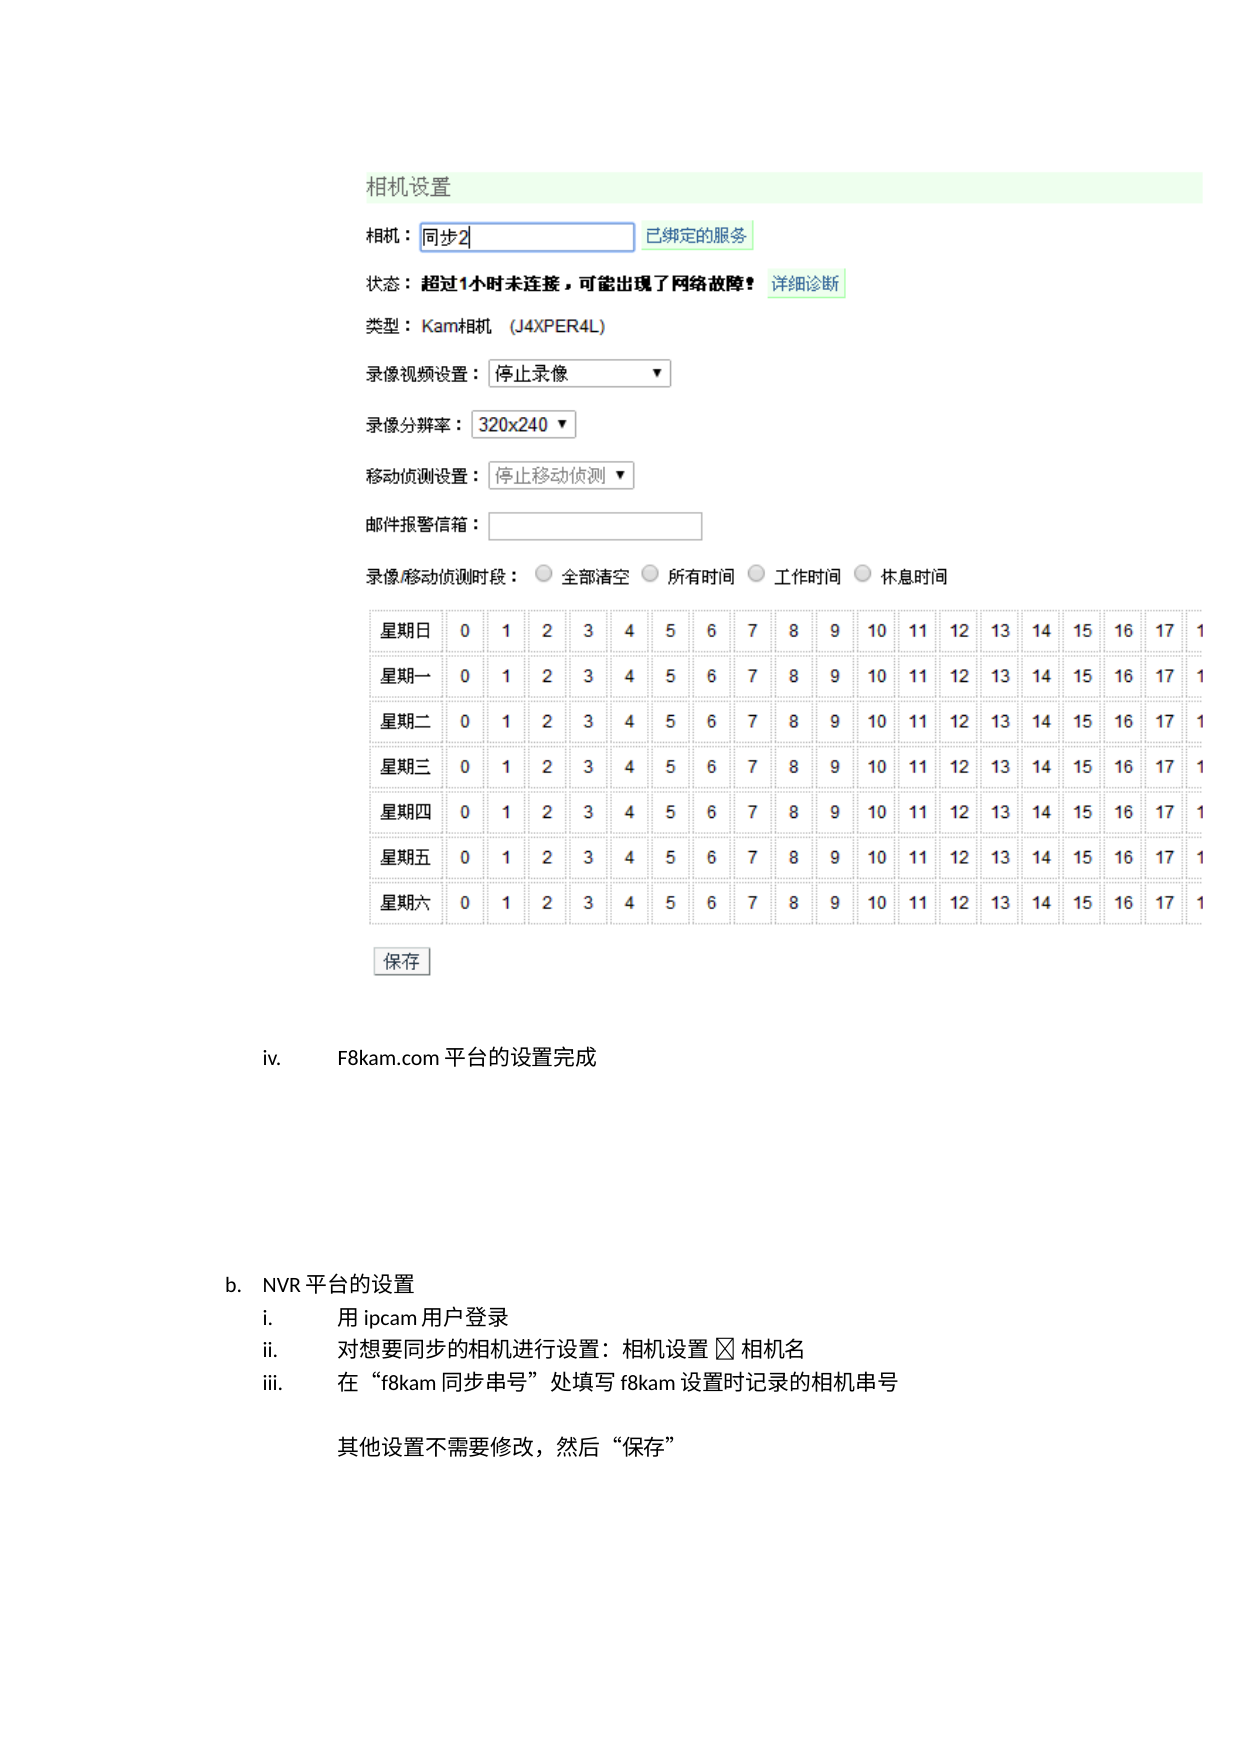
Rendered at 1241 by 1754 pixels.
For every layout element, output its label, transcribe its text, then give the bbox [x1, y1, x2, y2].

list 在“f8kam同步串号”处填写f8kam设置时记录的相机串号 [262, 1364, 1053, 1397]
list F8kam.com平台的设置完成 [262, 1039, 1053, 1072]
list NVR平台的设置 [225, 1267, 1053, 1299]
picture [337, 162, 1203, 987]
list 其他设置不需要修改，然后“保存” [337, 1429, 1053, 1462]
list 对想要同步的相机进行设置：相机设置 相机名 [262, 1332, 1053, 1364]
list 用ipcam用户登录 [262, 1299, 1053, 1332]
